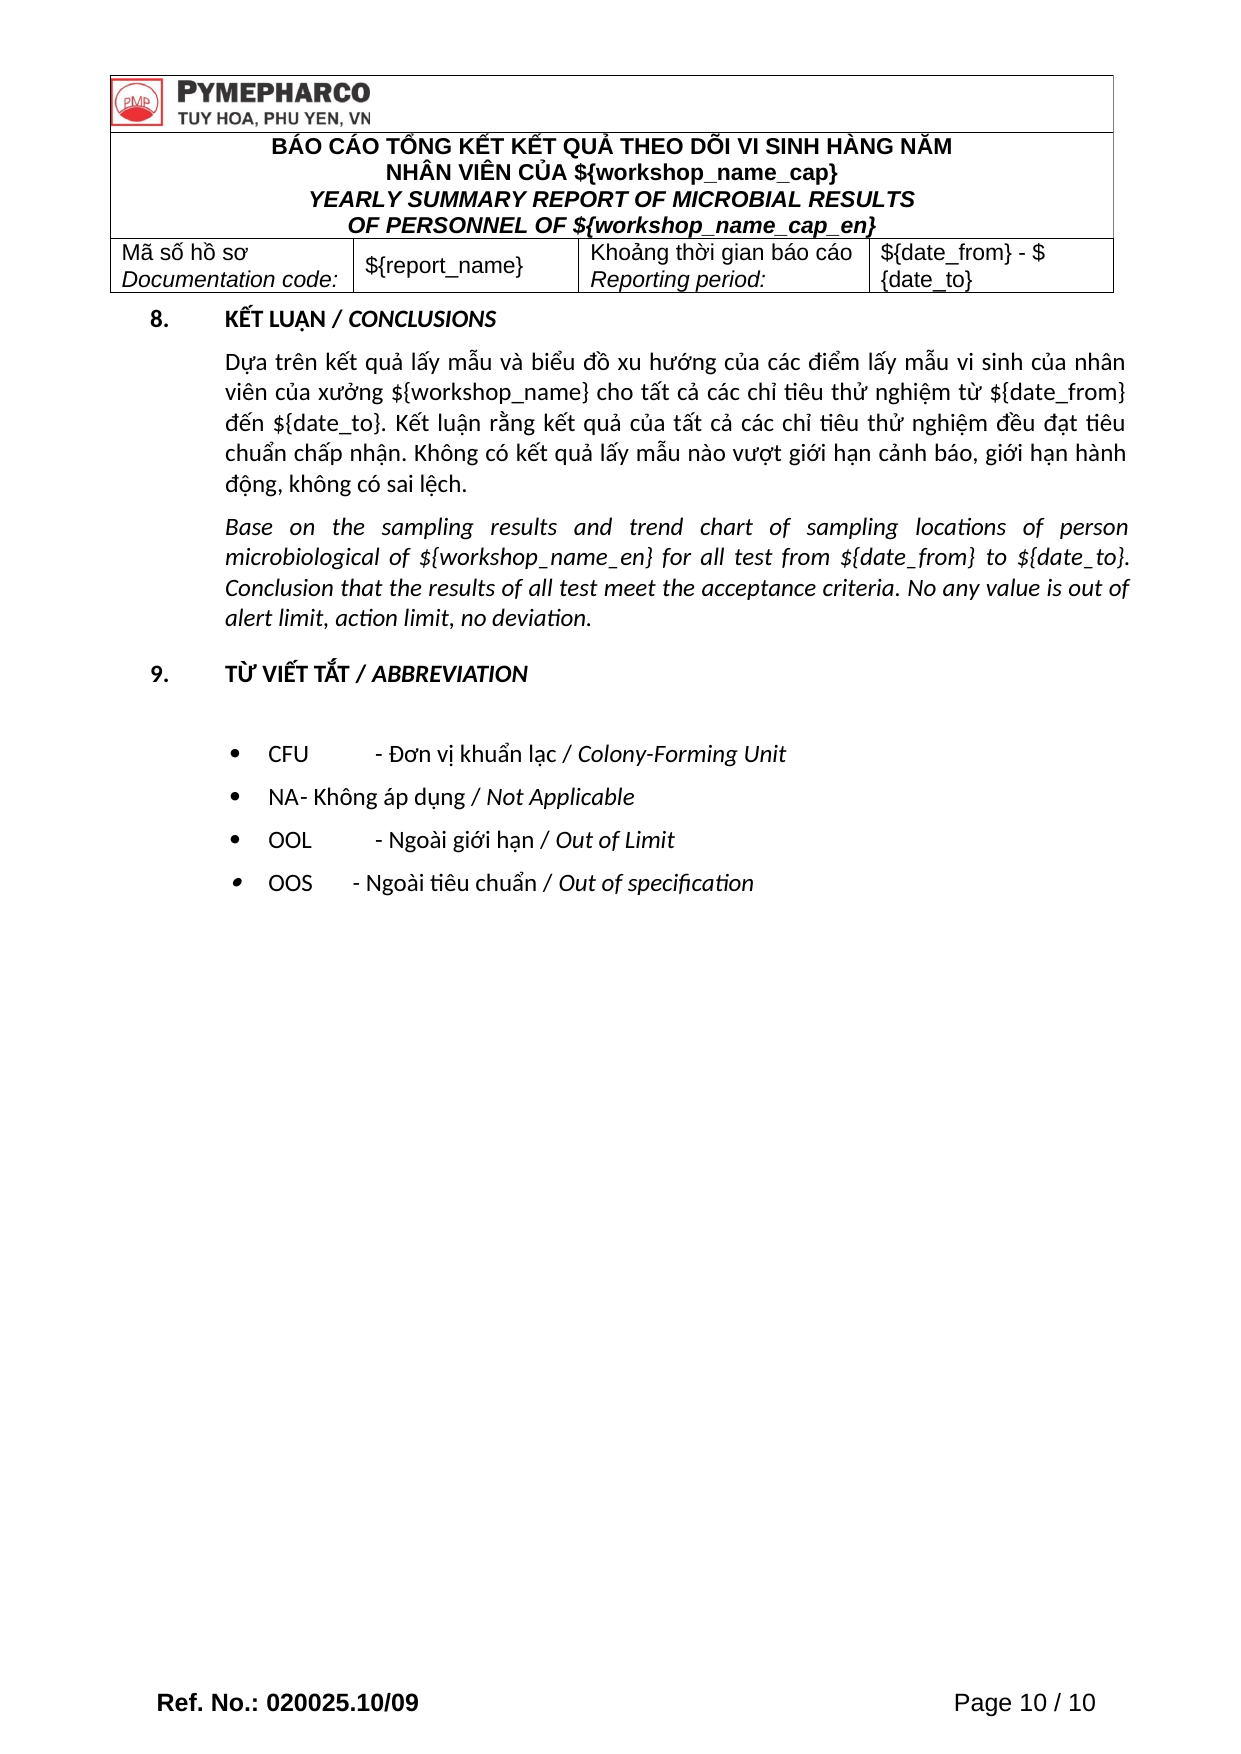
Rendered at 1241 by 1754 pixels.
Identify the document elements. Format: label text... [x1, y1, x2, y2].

list Dựa trên kết quả lấy mẫu và biểu đồ xu hướng của các điểm lấy mẫu vi sinh của nhân viên của xưởng ${workshop_name} cho tất cả các chỉ tiêu thử nghiệm từ ${date_from} đến ${date_to}. Kết luận rằng kết quả của tất cả các chỉ tiêu thử nghiệm đều đạt tiêu chuẩn chấp nhận. Không có kết quả lấy mẫu nào vượt giới hạn cảnh báo, giới hạn hành động, không có sai lệch. [225, 346, 1128, 498]
picture [111, 78, 370, 127]
list OOS - Ngoài tiêu chuẩn / Out of specification [231, 867, 1131, 897]
subtitle TỪ VIẾT TẮT / ABBREVIATION [150, 658, 1131, 688]
list Base on the sampling results and trend chart of sampling locations of person microbiological of ${workshop_name_en} for all test from ${date_from} to ${date_to}. Conclusion that the results of all test meet the acceptance criteria. No any value is out of alert limit, action limit, no deviation. [225, 511, 1131, 633]
list OOL - Ngoài giới hạn / Out of Limit [231, 824, 1131, 854]
subtitle KẾT LUẬN / CONCLUSIONS [150, 303, 1131, 333]
list CFU - Đơn vị khuẩn lạc / Colony-Forming Unit [231, 738, 1131, 768]
list NA - Không áp dụng / Not Applicable [231, 781, 1131, 811]
